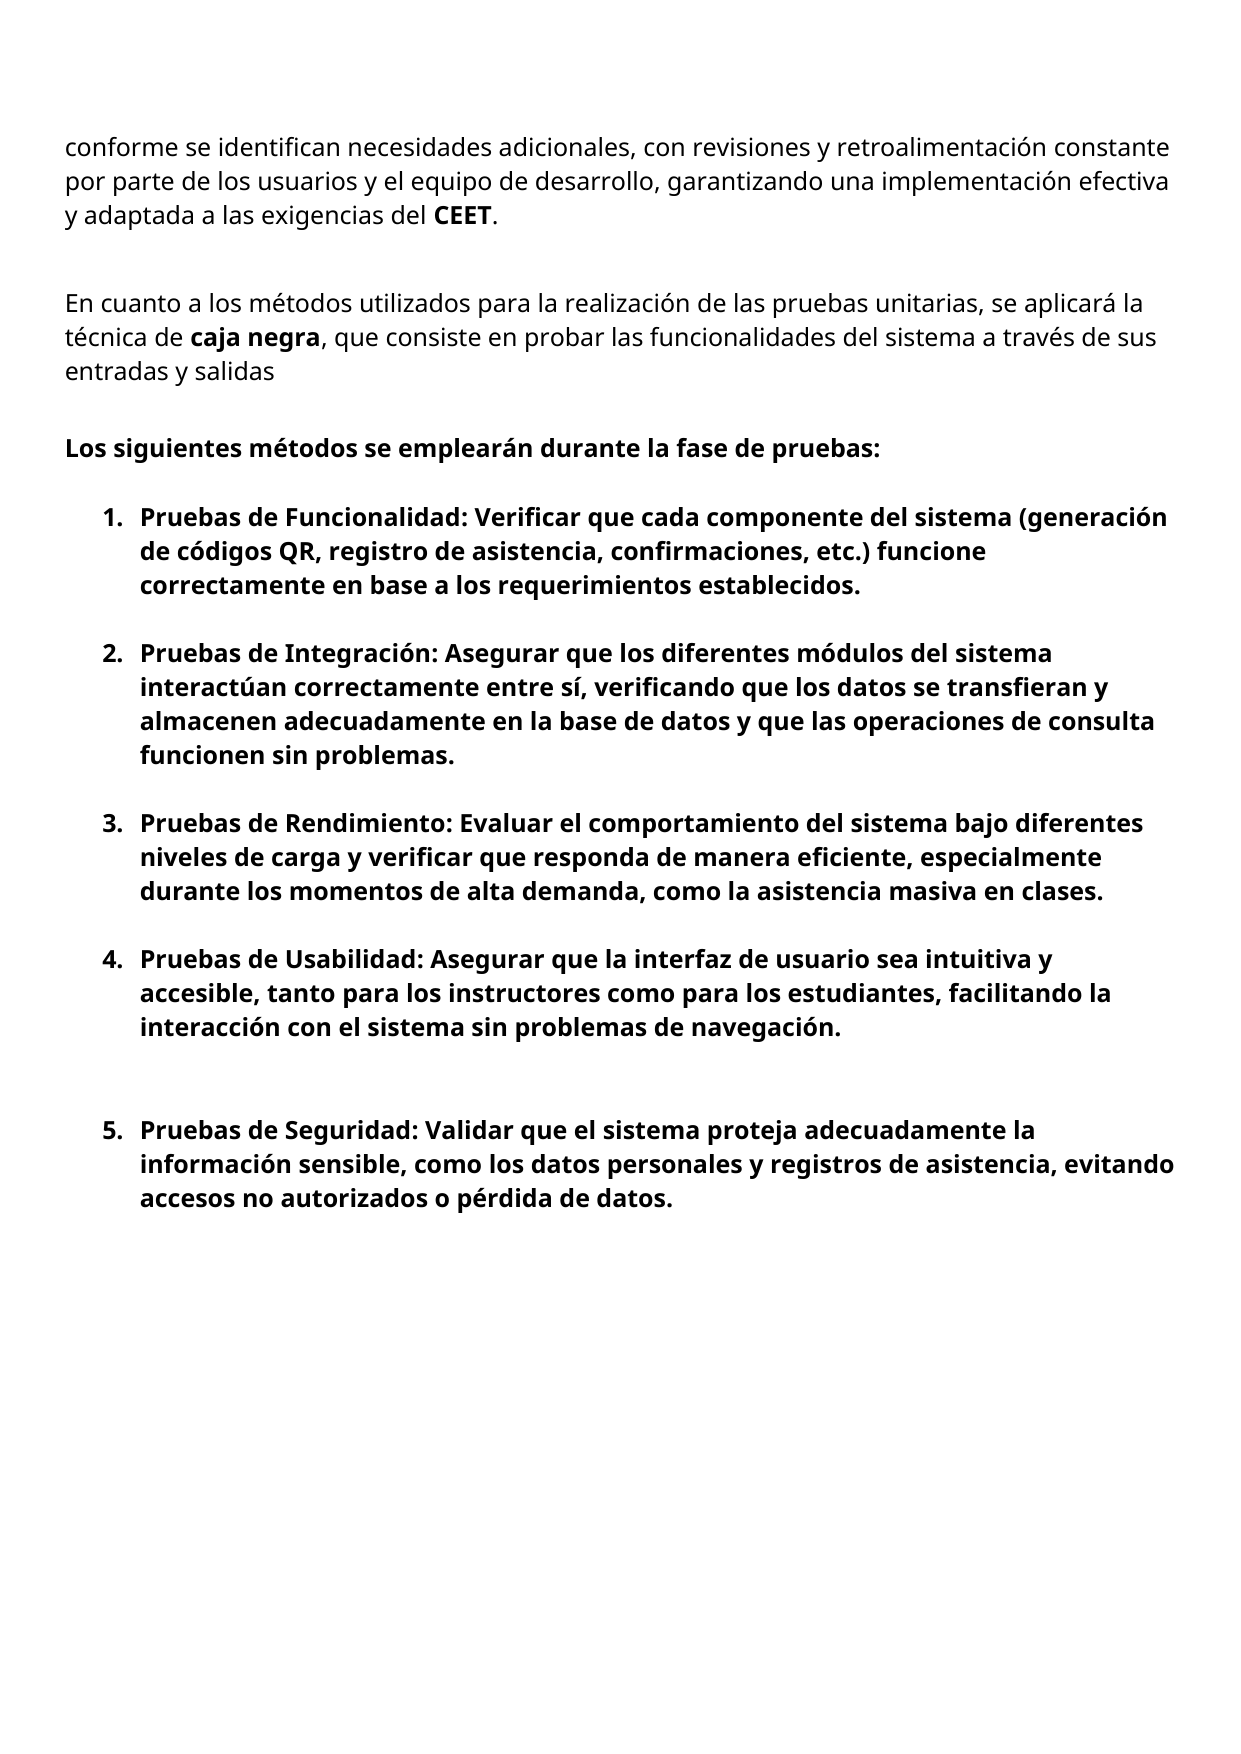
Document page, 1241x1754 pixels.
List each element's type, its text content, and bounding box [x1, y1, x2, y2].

list Pruebas de Usabilidad: Asegurar que la interfaz de usuario sea intuitiva y accesible, tanto para los instructores como para los estudiantes, facilitando la interacción con el sistema sin problemas de navegación. [102, 942, 1178, 1044]
list Pruebas de Seguridad: Validar que el sistema proteja adecuadamente la información sensible, como los datos personales y registros de asistencia, evitando accesos no autorizados o pérdida de datos. [102, 1112, 1178, 1214]
list Pruebas de Rendimiento: Evaluar el comportamiento del sistema bajo diferentes niveles de carga y verificar que responda de manera eficiente, especialmente durante los momentos de alta demanda, como la asistencia masiva en clases. [102, 806, 1178, 908]
list Pruebas de Funcionalidad: Verificar que cada componente del sistema (generación de códigos QR, registro de asistencia, confirmaciones, etc.) funcione correctamente en base a los requerimientos establecidos. [102, 499, 1178, 601]
list Pruebas de Integración: Asegurar que los diferentes módulos del sistema interactúan correctamente entre sí, verificando que los datos se transfieran y almacenen adecuadamente en la base de datos y que las operaciones de consulta funcionen sin problemas. [102, 635, 1178, 772]
text Los siguientes métodos se emplearán durante la fase de pruebas: [64, 431, 1178, 465]
text En cuanto a los métodos utilizados para la realización de las pruebas unitarias, se aplicará la técnica de caja negra, que consiste en probar las funcionalidades del sistema a través de sus entradas y salidas [64, 286, 1178, 388]
